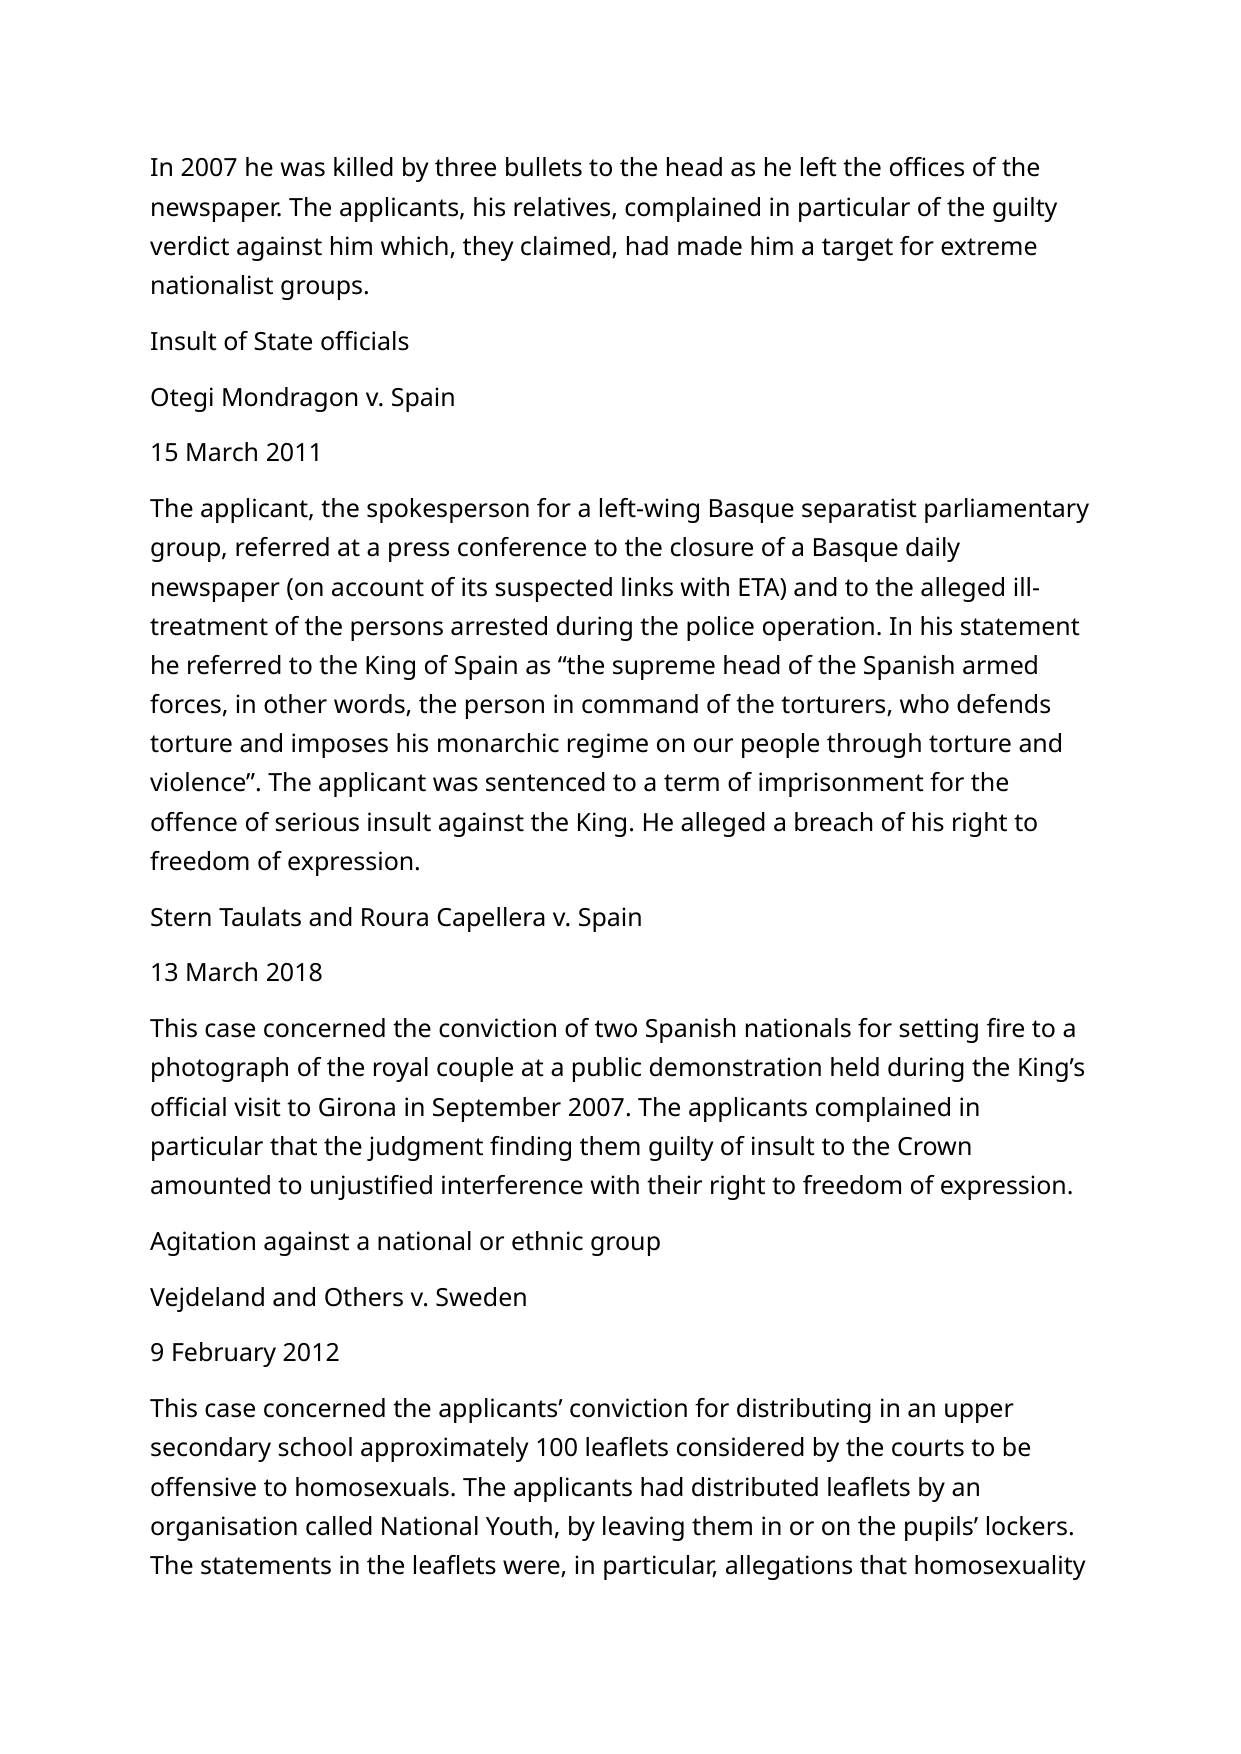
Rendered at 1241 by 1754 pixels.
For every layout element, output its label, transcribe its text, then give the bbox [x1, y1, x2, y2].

text Otegi Mondragon v. Spain [150, 379, 1090, 413]
text The applicant, the spokesperson for a left-wing Basque separatist parliamentary group, referred at a press conference to the closure of a Basque daily newspaper (on account of its suspected links with ETA) and to the alleged ill-treatment of the persons arrested during the police operation. In his statement he referred to the King of Spain as “the supreme head of the Spanish armed forces, in other words, the person in command of the torturers, who defends torture and imposes his monarchic regime on our people through torture and violence”. The applicant was sentenced to a term of imprisonment for the offence of serious insult against the King. He alleged a breach of his right to freedom of expression. [150, 491, 1090, 877]
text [150, 1391, 1090, 1582]
text Stern Taulats and Roura Capellera v. Spain [150, 899, 1090, 933]
text Agitation against a national or ethnic group [150, 1223, 1090, 1257]
text Insult of State officials [150, 323, 1090, 357]
text 9 February 2012 [150, 1335, 1090, 1369]
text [150, 150, 1090, 302]
text 13 March 2018 [150, 955, 1090, 989]
text Vejdeland and Others v. Sweden [150, 1279, 1090, 1313]
text 15 March 2011 [150, 435, 1090, 469]
text This case concerned the conviction of two Spanish nationals for setting fire to a photograph of the royal couple at a public demonstration held during the King’s official visit to Girona in September 2007. The applicants complained in particular that the judgment finding them guilty of insult to the Crown amounted to unjustified interference with their right to freedom of expression. [150, 1011, 1090, 1202]
